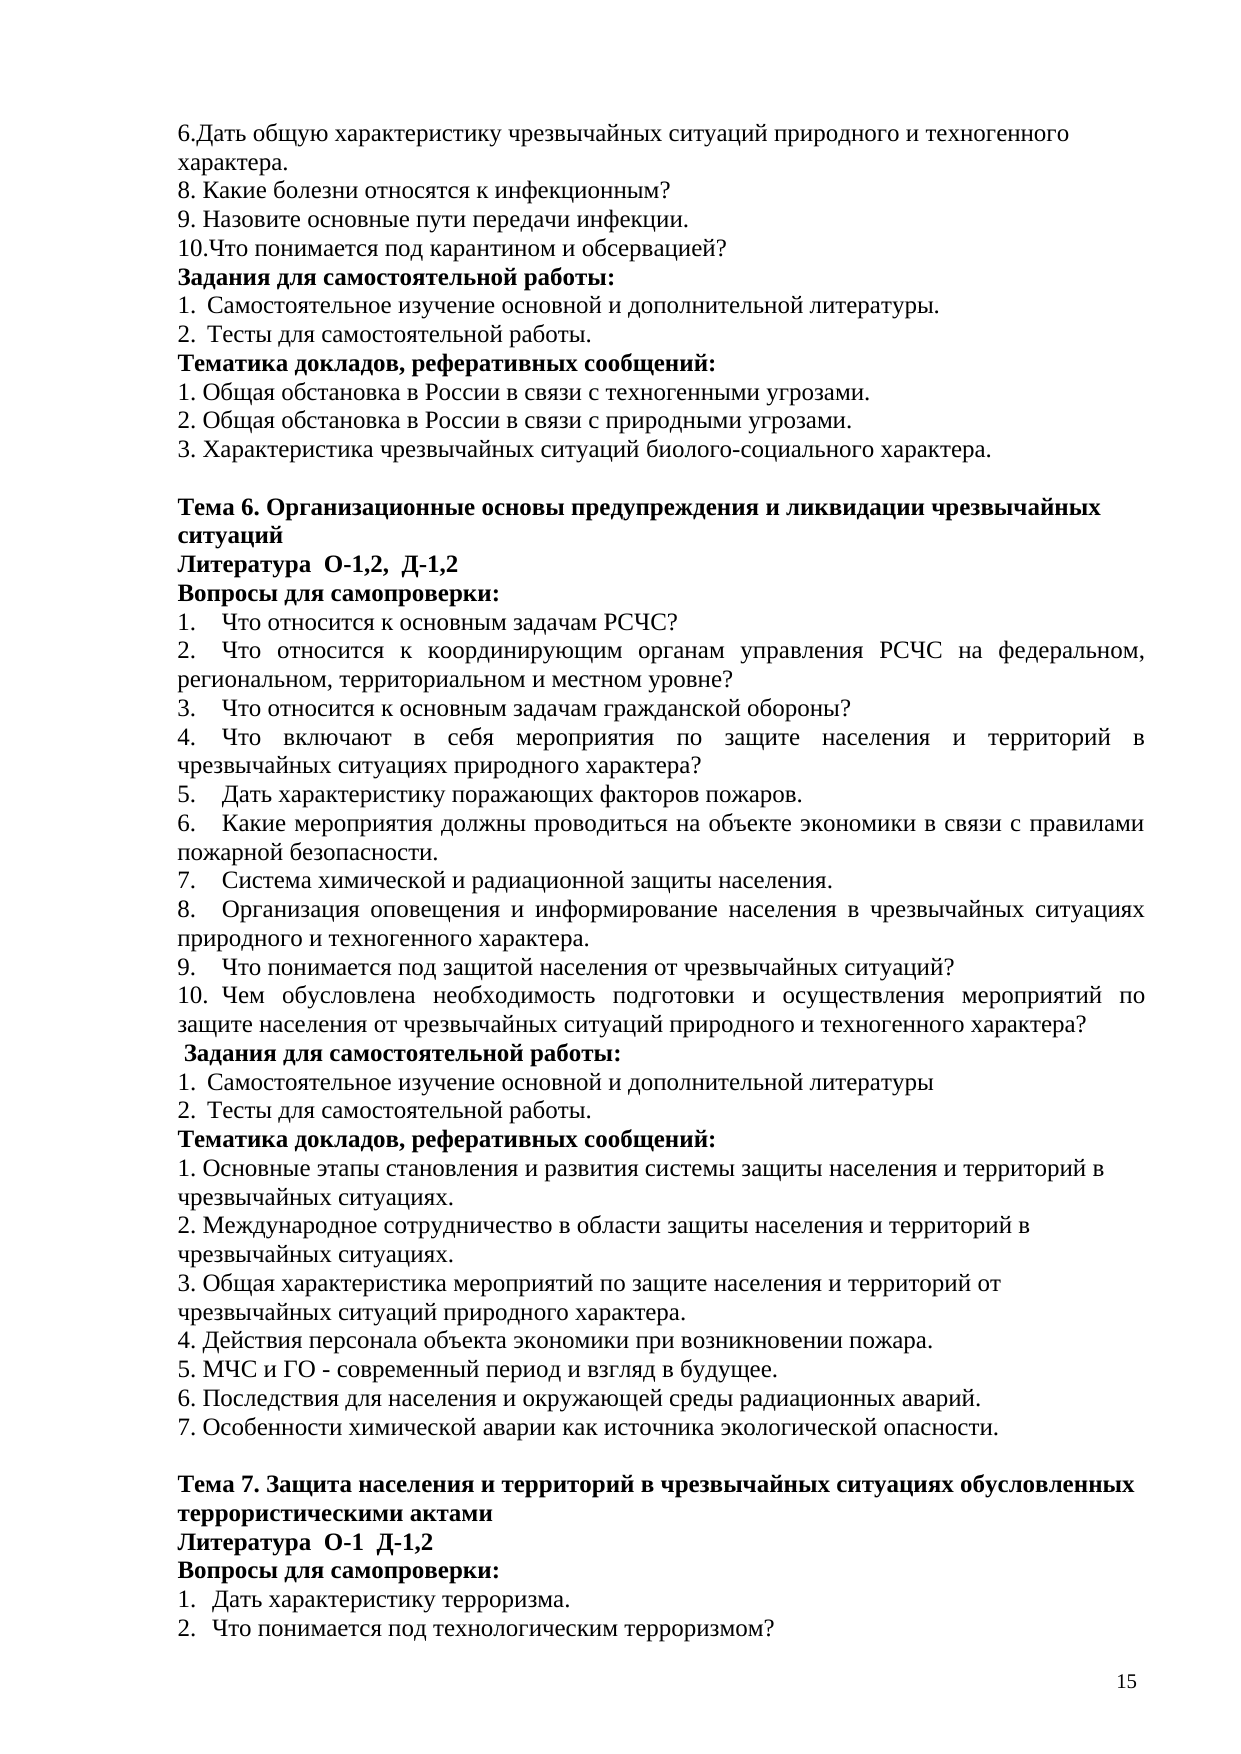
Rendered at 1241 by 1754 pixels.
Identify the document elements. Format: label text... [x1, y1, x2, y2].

text Тема 6. Организационные основы предупреждения и ликвидации чрезвычайных ситуаций [177, 492, 1137, 549]
list Что относится к основным задачам гражданской обороны? [177, 693, 1146, 722]
list Система химической и радиационной защиты населения. [177, 866, 1146, 894]
text Задания для самостоятельной работы: [177, 262, 1146, 291]
text Задания для самостоятельной работы: [177, 1038, 1146, 1067]
text 9. Назовите основные пути передачи инфекции. [177, 204, 1137, 233]
list Организация оповещения и информирование населения в чрезвычайных ситуациях природного и техногенного характера. [177, 894, 1146, 952]
text Тематика докладов, реферативных сообщений: [177, 348, 1217, 377]
text Тематика докладов, реферативных сообщений: [177, 1124, 1217, 1153]
text Литература О-1,2, Д-1,2 [177, 549, 1217, 578]
text 3. Характеристика чрезвычайных ситуаций биолого-социального характера. [177, 434, 1137, 463]
list Тесты для самостоятельной работы. [177, 319, 1137, 348]
text 2. Международное сотрудничество в области защиты населения и территорий в чрезвычайных ситуациях. [177, 1211, 1137, 1268]
text 1. Основные этапы становления и развития системы защиты населения и территорий в чрезвычайных ситуациях. [177, 1153, 1137, 1211]
text 3. Общая характеристика мероприятий по защите населения и территорий от чрезвычайных ситуаций природного характера. [177, 1268, 1137, 1326]
list Что понимается под защитой населения от чрезвычайных ситуаций? [177, 952, 1146, 981]
list Самостоятельное изучение основной и дополнительной литературы. [177, 291, 1137, 319]
text 5. МЧС и ГО - современный период и взгляд в будущее. [177, 1354, 1137, 1383]
text 8. Какие болезни относятся к инфекционным? [177, 176, 1137, 204]
list Что понимается под технологическим терроризмом? [177, 1613, 1137, 1642]
list Дать характеристику поражающих факторов пожаров. [177, 779, 1146, 808]
list Что относится к координирующим органам управления РСЧС на федеральном, региональном, территориальном и местном уровне? [177, 636, 1146, 693]
text 6.Дать общую характеристику чрезвычайных ситуаций природного и техногенного характера. [177, 118, 1137, 176]
text 7. Особенности химической аварии как источника экологической опасности. [177, 1412, 1137, 1441]
text Литература О-1 Д-1,2 [177, 1527, 1137, 1556]
text Тема 7. Защита населения и территорий в чрезвычайных ситуациях обусловленных террористическими актами [177, 1469, 1137, 1527]
text Вопросы для самопроверки: [177, 1556, 1137, 1584]
list Дать характеристику терроризма. [177, 1584, 1137, 1613]
text 4. Действия персонала объекта экономики при возникновении пожара. [177, 1326, 1137, 1354]
text 10.Что понимается под карантином и обсервацией? [177, 233, 1137, 262]
list Тесты для самостоятельной работы. [177, 1096, 1137, 1124]
text 1. Общая обстановка в России в связи с техногенными угрозами. [177, 377, 1137, 406]
text 2. Общая обстановка в России в связи с природными угрозами. [177, 406, 1137, 434]
text 6. Последствия для населения и окружающей среды радиационных аварий. [177, 1383, 1137, 1412]
list Что относится к основным задачам РСЧС? [177, 607, 1146, 636]
list Что включают в себя мероприятия по защите населения и территорий в чрезвычайных ситуациях природного характера? [177, 722, 1146, 779]
list Чем обусловлена необходимость подготовки и осуществления мероприятий по защите населения от чрезвычайных ситуаций природного и техногенного характера? [177, 981, 1146, 1038]
text Вопросы для самопроверки: [177, 578, 1217, 607]
list Самостоятельное изучение основной и дополнительной литературы [177, 1067, 1137, 1096]
list Какие мероприятия должны проводиться на объекте экономики в связи с правилами пожарной безопасности. [177, 808, 1146, 866]
